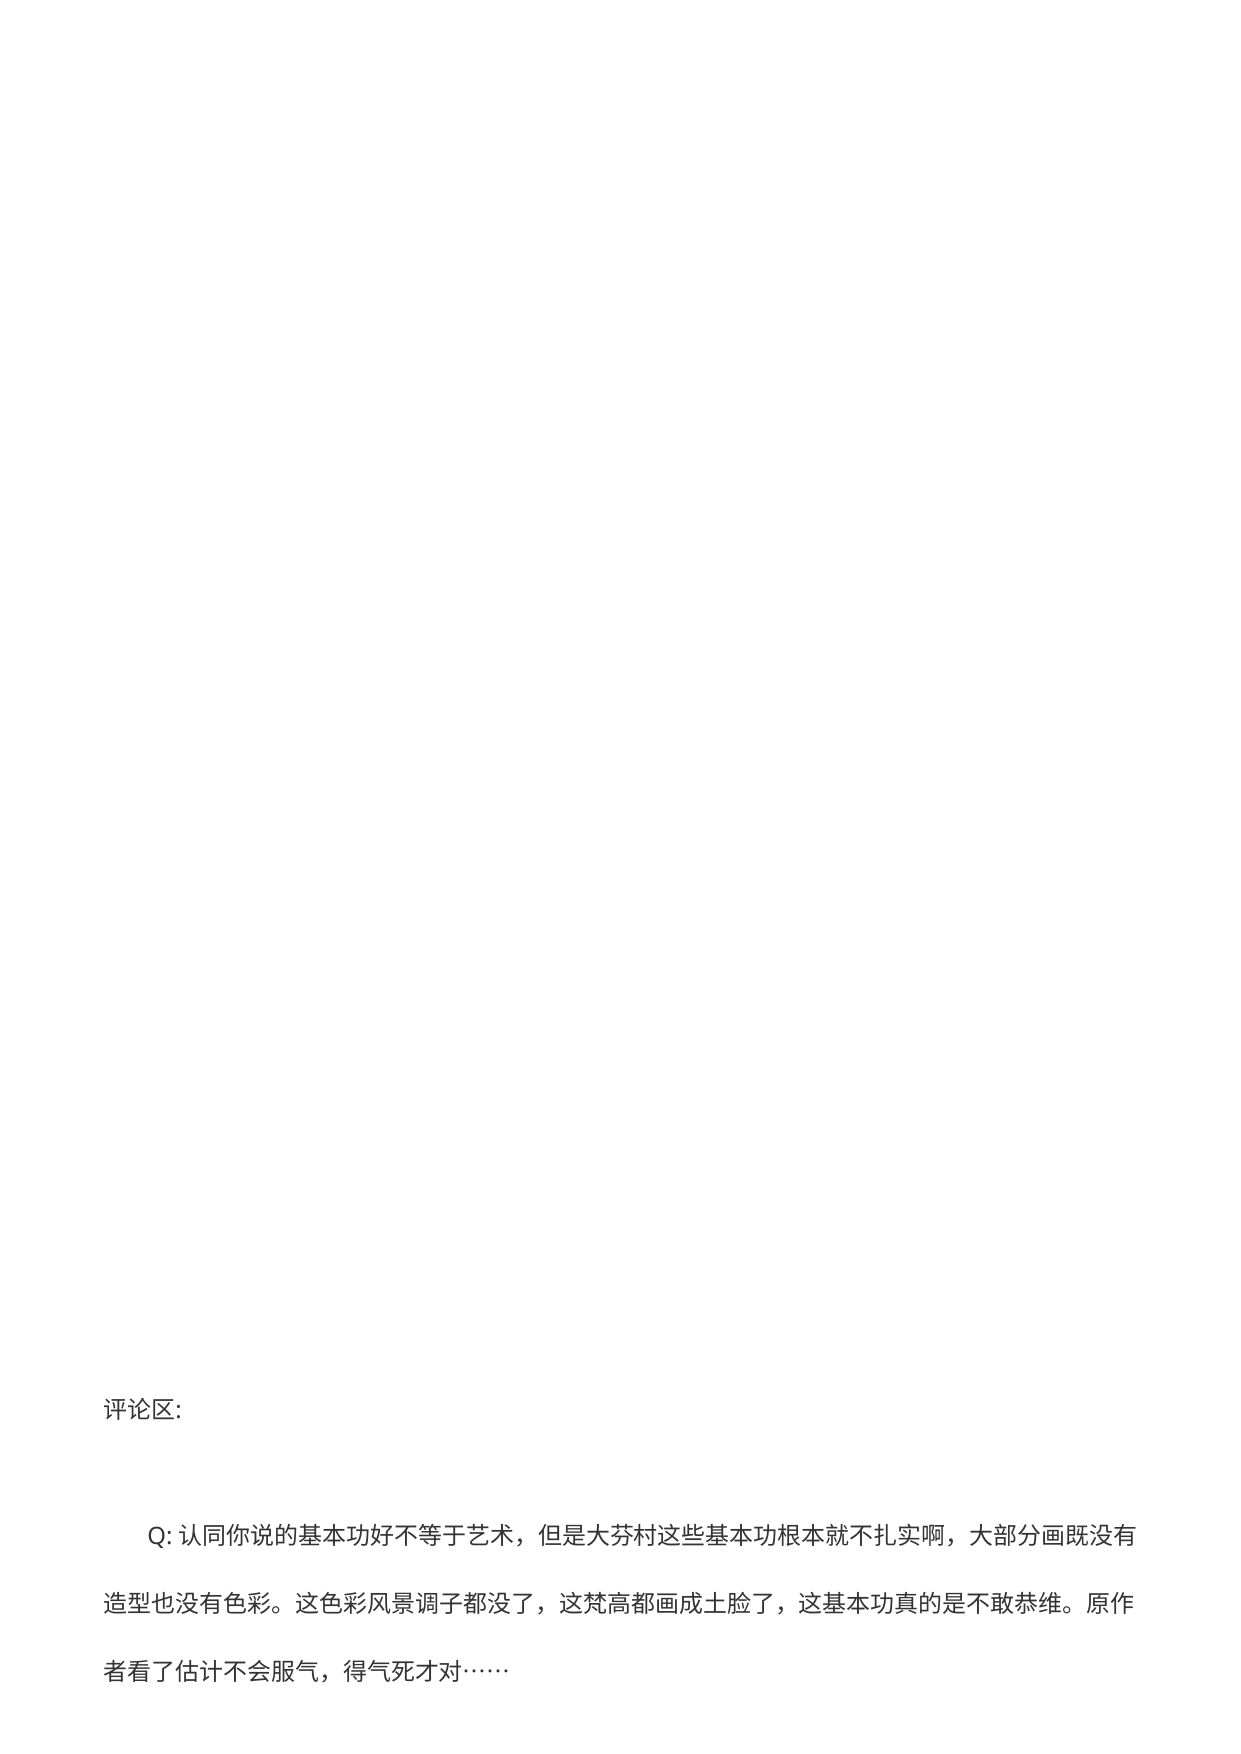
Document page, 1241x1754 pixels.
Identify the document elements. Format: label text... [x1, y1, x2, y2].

text Q: 认同你说的基本功好不等于艺术，但是大芬村这些基本功根本就不扎实啊，大部分画既没有造型也没有色彩。这色彩风景调子都没了，这梵高都画成土脸了，这基本功真的是不敢恭维。原作者看了估计不会服气，得气死才对…… [103, 1500, 1137, 1703]
text 评论区: [103, 1374, 1137, 1442]
